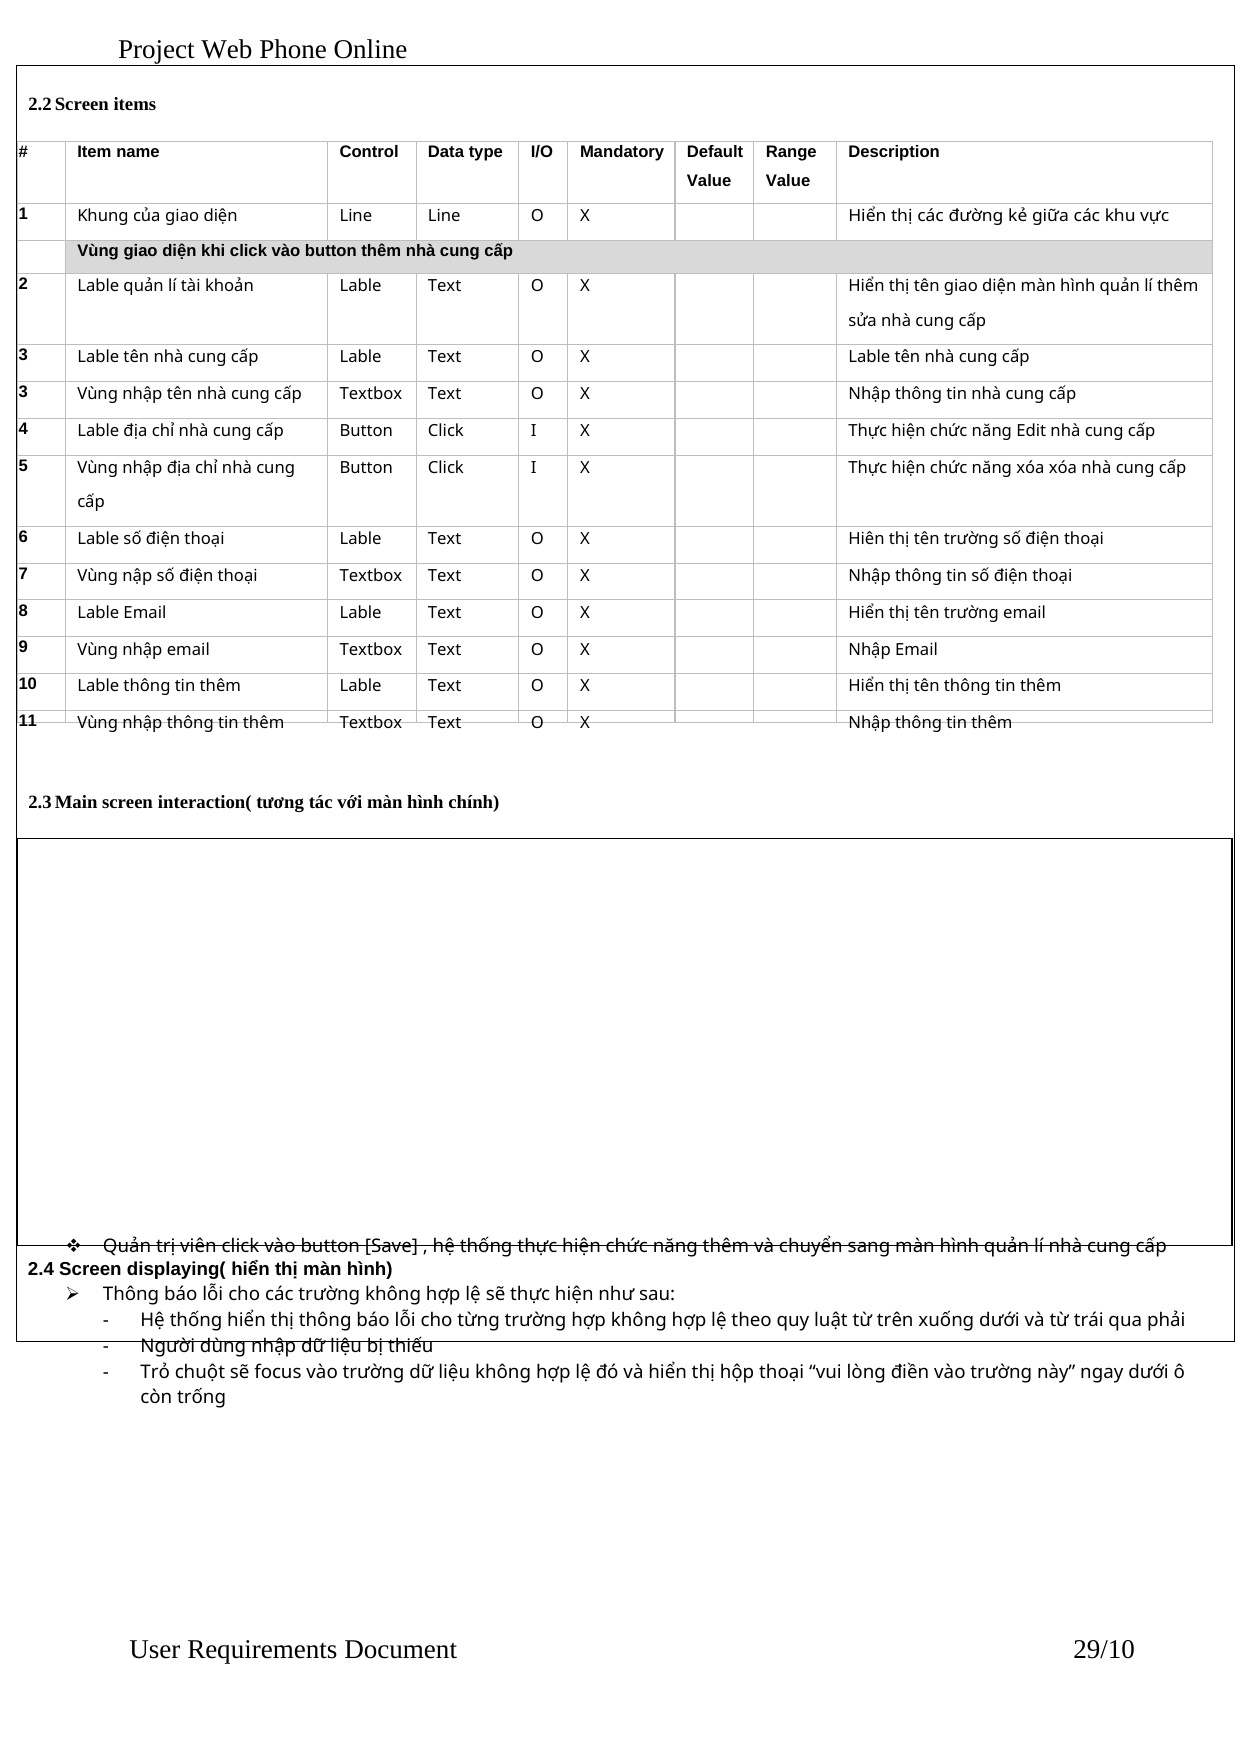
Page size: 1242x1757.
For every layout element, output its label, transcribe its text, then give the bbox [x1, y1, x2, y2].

table_cell Screen items Main screen interaction( tương tác với màn hình chính) [17, 66, 1234, 1341]
